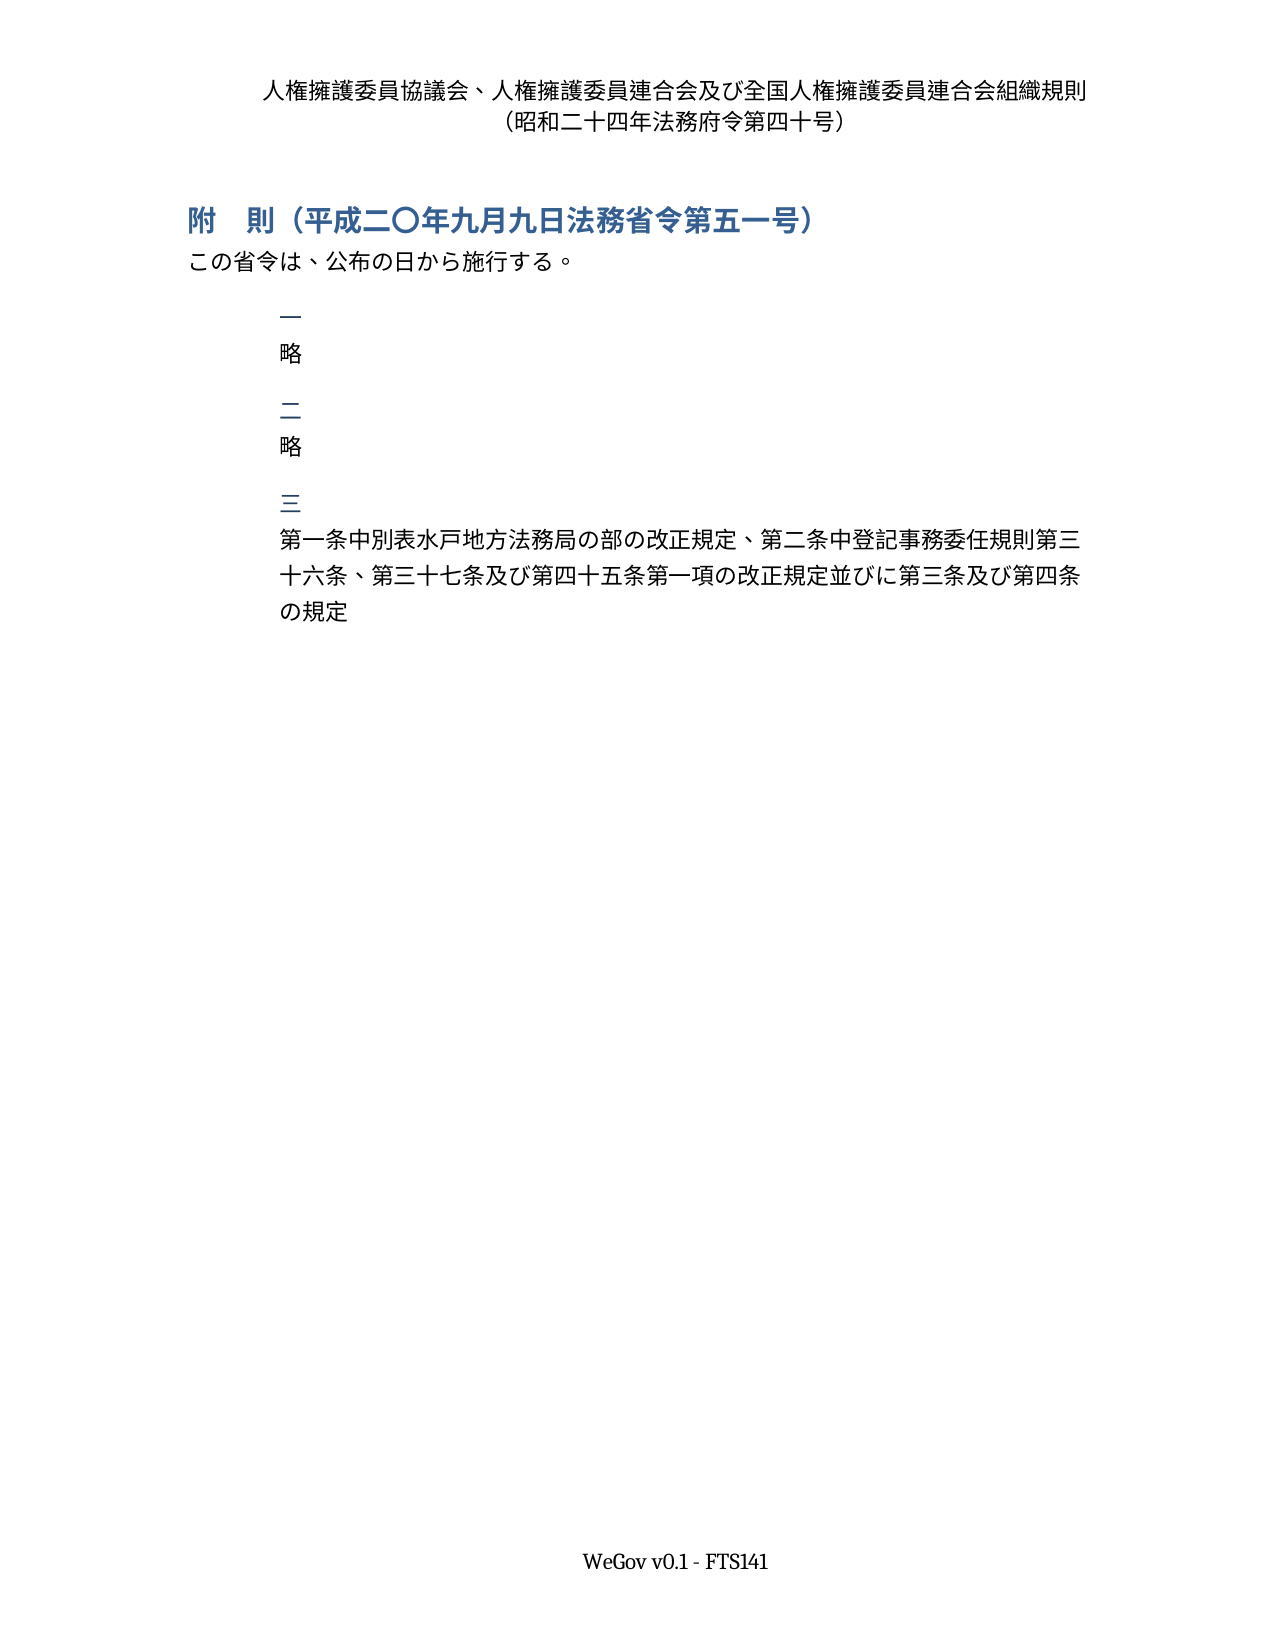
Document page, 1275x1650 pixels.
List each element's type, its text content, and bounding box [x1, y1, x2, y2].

subtitle 一 [279, 302, 1087, 334]
text この省令は、公布の日から施行する。 [187, 246, 1087, 277]
subtitle 附 則（平成二〇年九月九日法務省令第五一号） [187, 200, 1087, 240]
text 略 [279, 431, 1087, 462]
subtitle 三 [279, 488, 1087, 519]
text 第一条中別表水戸地方法務局の部の改正規定、第二条中登記事務委任規則第三十六条、第三十七条及び第四十五条第一項の改正規定並びに第三条及び第四条の規定 [279, 524, 1087, 627]
text 略 [279, 338, 1087, 369]
subtitle 二 [279, 395, 1087, 426]
